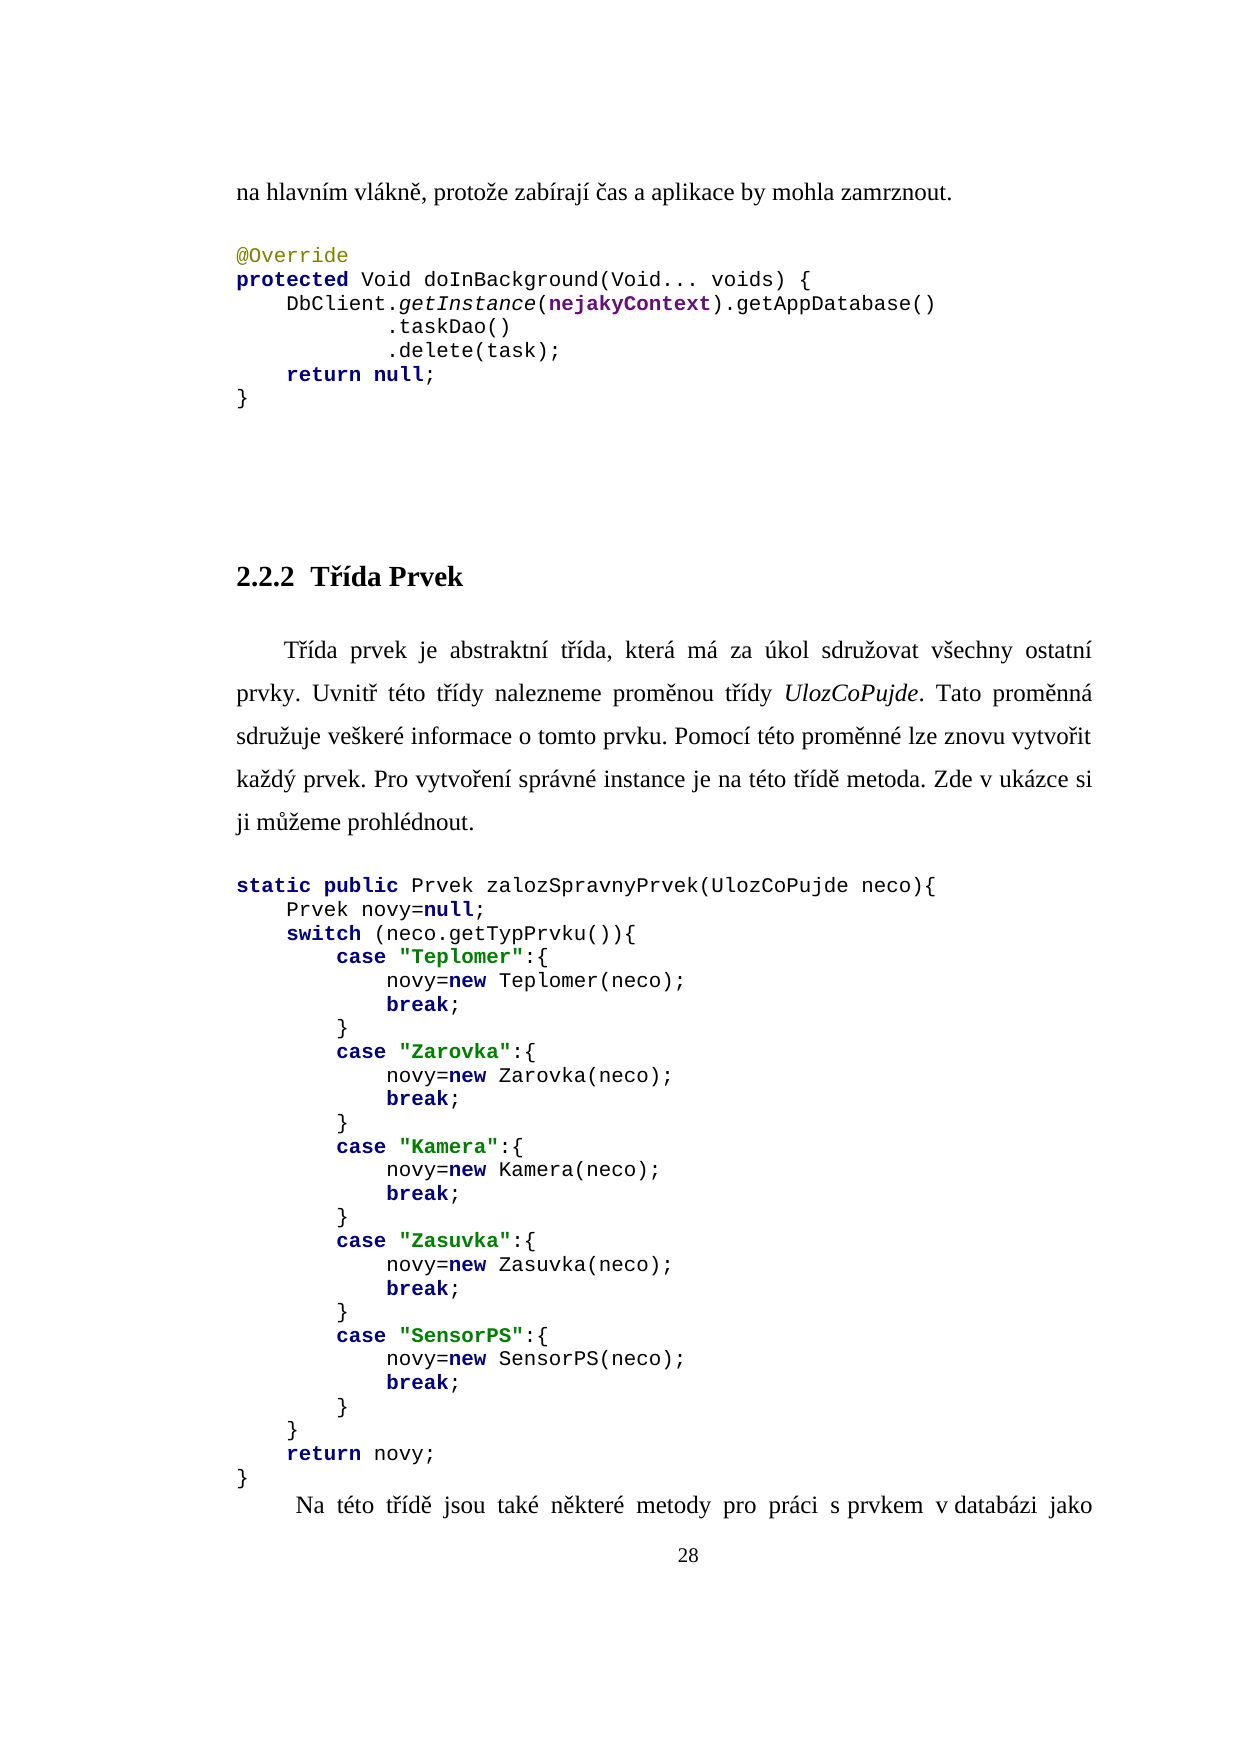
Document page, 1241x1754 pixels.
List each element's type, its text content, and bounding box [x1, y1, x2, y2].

text Třída prvek je abstraktní třída, která má za úkol sdružovat všechny ostatní prvky. Uvnitř této třídy nalezneme proměnou třídy UlozCoPujde. Tato proměnná sdružuje veškeré informace o tomto prvku. Pomocí této proměnné lze znovu vytvořit každý prvek. Pro vytvoření správné instance je na této třídě metoda. Zde v ukázce si ji můžeme prohlédnout. [236, 635, 1092, 836]
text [236, 1490, 1092, 1519]
text static public Prvek zalozSpravnyPrvek(UlozCoPujde neco){ Prvek novy=null; switch (neco.getTypPrvku()){ case "Teplomer":{ novy=new Teplomer(neco); break; } case "Zarovka":{ novy=new Zarovka(neco); break; } case "Kamera":{ novy=new Kamera(neco); break; } case "Zasuvka":{ novy=new Zasuvka(neco); break; } case "SensorPS":{ novy=new SensorPS(neco); break; } } return novy; } [236, 876, 1092, 1490]
text @Override protected Void doInBackground(Void... voids) { DbClient.getInstance(nejakyContext).getAppDatabase() .taskDao() .delete(task); return null; } [236, 245, 1092, 411]
subtitle Třída Prvek [236, 559, 1092, 593]
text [236, 177, 1092, 206]
